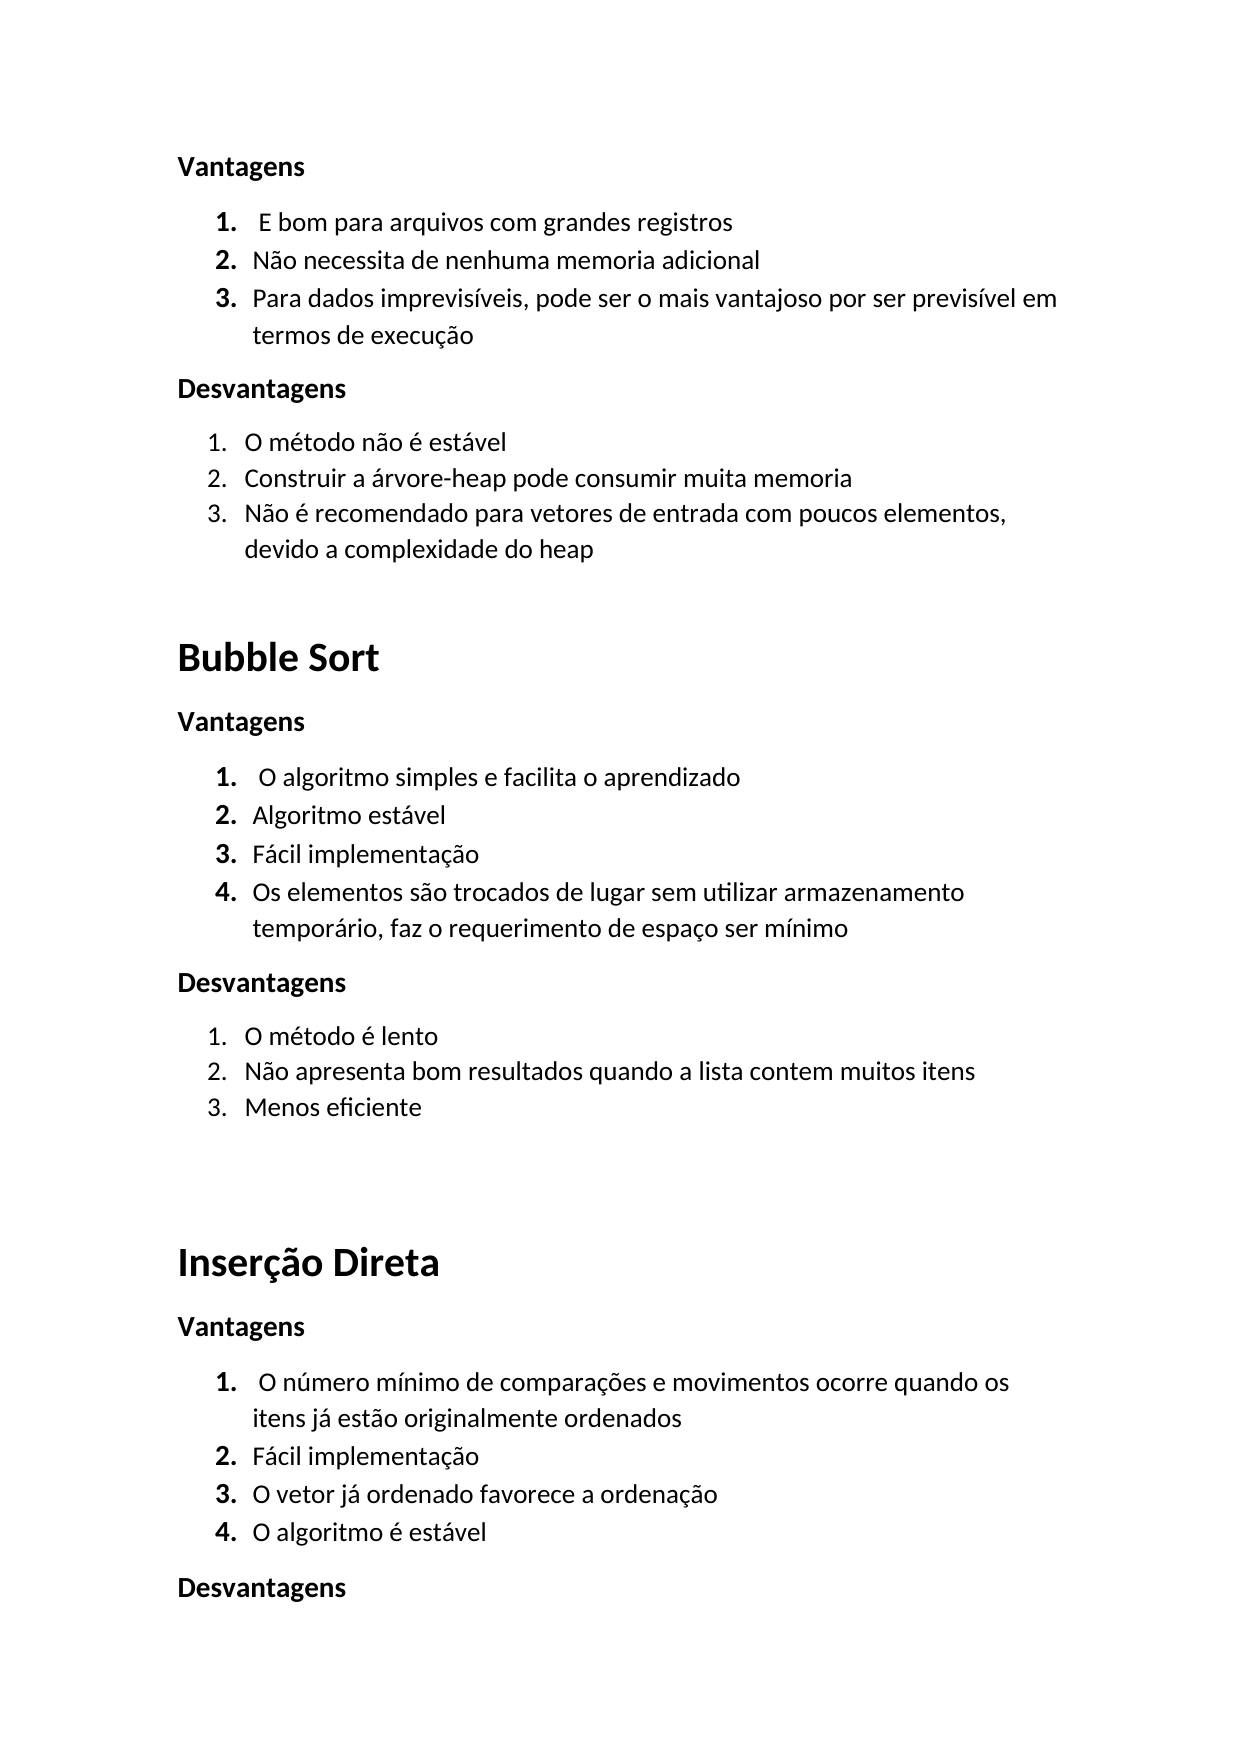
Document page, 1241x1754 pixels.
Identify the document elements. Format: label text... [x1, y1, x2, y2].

list Não apresenta bom resultados quando a lista contem muitos itens [207, 1054, 1063, 1087]
list Para dados imprevisíveis, pode ser o mais vantajoso por ser previsível em termos de execução [215, 279, 1063, 351]
list O método é lento [207, 1019, 1063, 1052]
list E bom para arquivos com grandes registros [215, 203, 1063, 238]
text Bubble Sort [177, 631, 1063, 682]
list Fácil implementação [215, 1437, 1063, 1472]
list O vetor já ordenado favorece a ordenação [215, 1475, 1063, 1511]
text Inserção Direta [177, 1236, 1063, 1287]
list Não é recomendado para vetores de entrada com poucos elementos, devido a complexidade do heap [207, 496, 1063, 565]
list Não necessita de nenhuma memoria adicional [215, 241, 1063, 277]
text Vantagens [177, 1308, 1063, 1343]
list Algoritmo estável [215, 796, 1063, 832]
list Os elementos são trocados de lugar sem utilizar armazenamento temporário, faz o requerimento de espaço ser mínimo [215, 873, 1063, 944]
list O algoritmo simples e facilita o aprendizado [215, 758, 1063, 793]
text Vantagens [177, 148, 1063, 183]
text Desvantagens [177, 964, 1063, 999]
list Fácil implementação [215, 835, 1063, 870]
list O número mínimo de comparações e movimentos ocorre quando os itens já estão originalmente ordenados [215, 1363, 1063, 1434]
list O algoritmo é estável [215, 1513, 1063, 1549]
text Vantagens [177, 703, 1063, 738]
list Construir a árvore-heap pode consumir muita memoria [207, 461, 1063, 494]
text Desvantagens [177, 1569, 1063, 1604]
list O método não é estável [207, 425, 1063, 458]
text Desvantagens [177, 370, 1063, 406]
list Menos eficiente [207, 1090, 1063, 1123]
